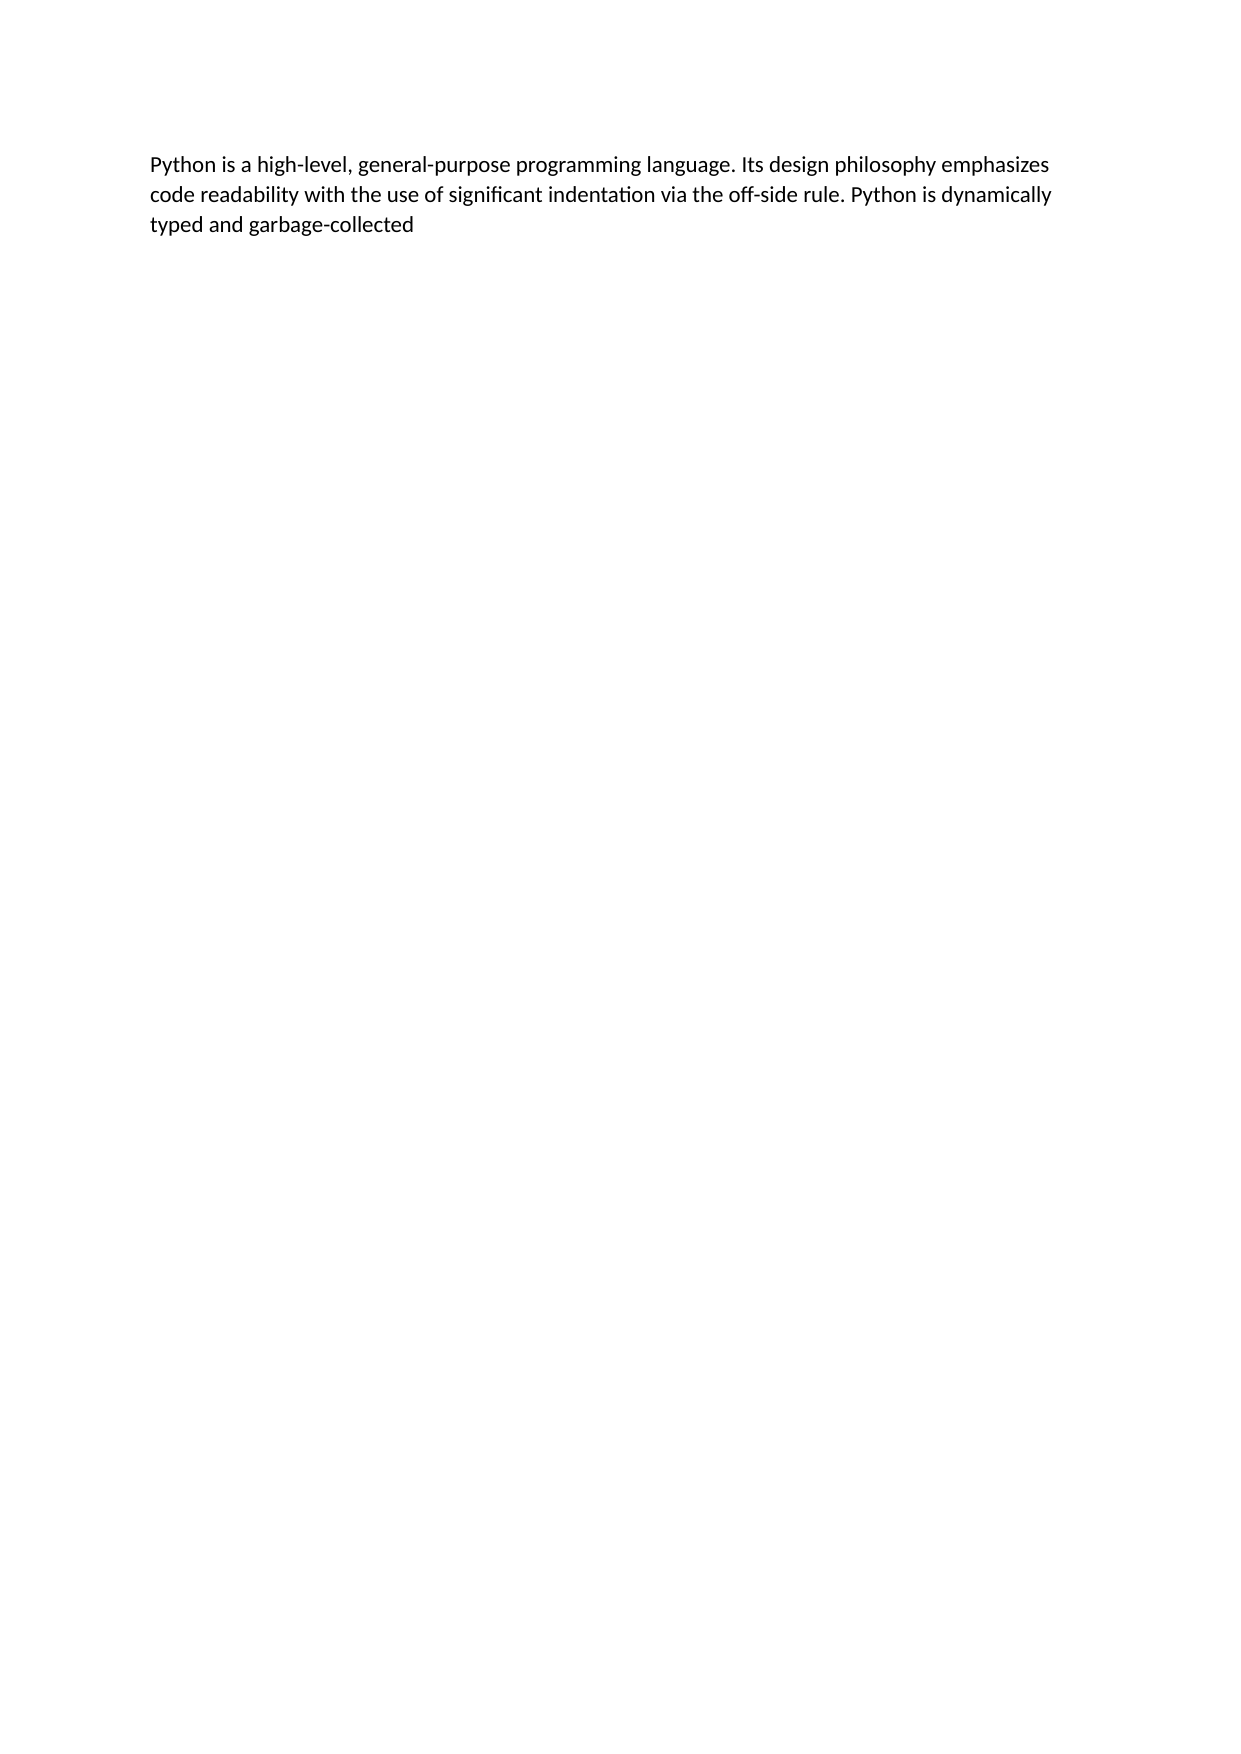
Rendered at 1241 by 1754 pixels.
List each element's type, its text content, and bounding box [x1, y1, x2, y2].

text Python is a high-level, general-purpose programming language. Its design philosophy emphasizes code readability with the use of significant indentation via the off-side rule. Python is dynamically typed and garbage-collected [150, 150, 1090, 238]
